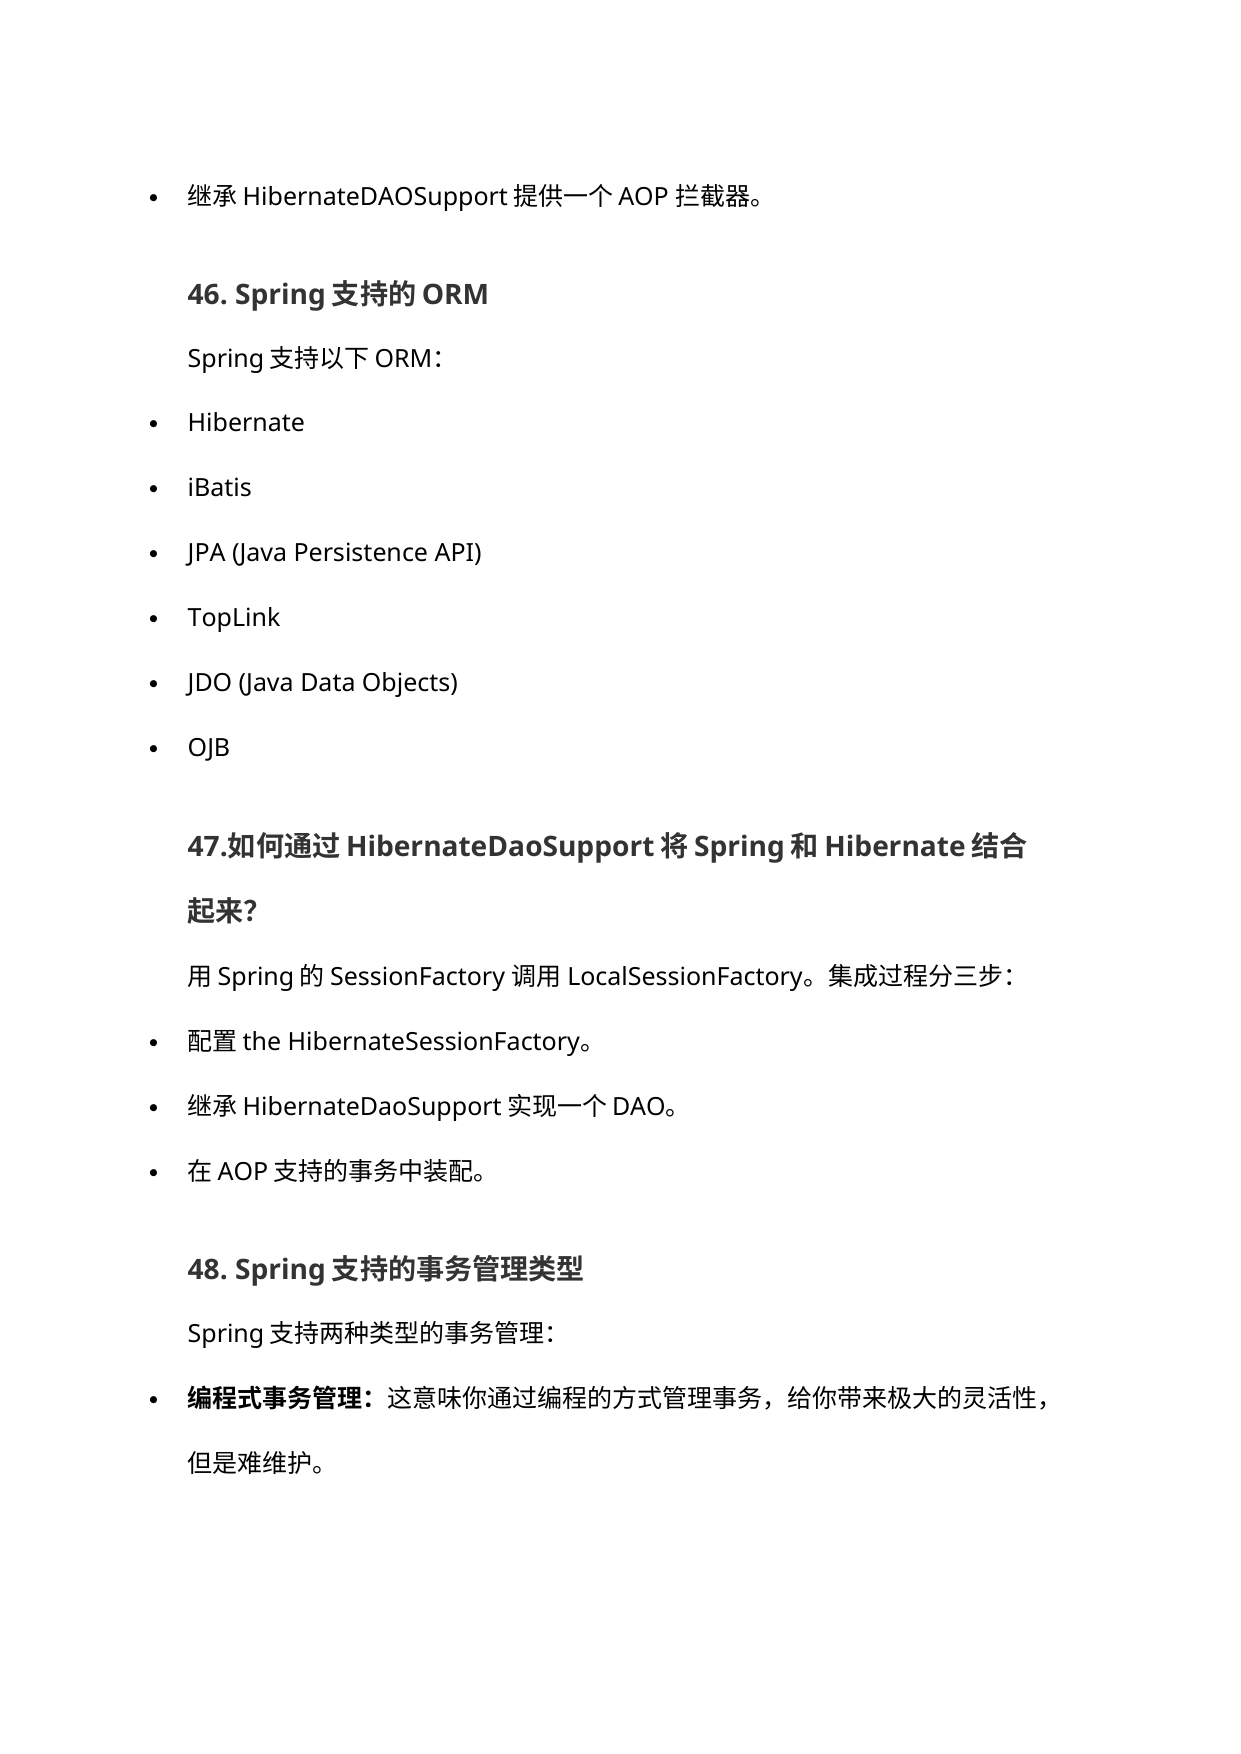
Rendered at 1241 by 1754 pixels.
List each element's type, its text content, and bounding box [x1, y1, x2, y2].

text 47.如何通过HibernateDaoSupport将Spring和Hibernate结合起来？ [187, 812, 1053, 942]
text Spring支持以下ORM： [187, 324, 1053, 389]
list iBatis [150, 454, 1053, 519]
list TopLink [150, 584, 1053, 649]
list 继承HibernateDaoSupport实现一个DAO。 [150, 1072, 1053, 1137]
list 在AOP支持的事务中装配。 [150, 1137, 1053, 1202]
text Spring支持两种类型的事务管理： [187, 1299, 1053, 1364]
list 编程式事务管理：这意味你通过编程的方式管理事务，给你带来极大的灵活性，但是难维护。 [150, 1364, 1053, 1494]
list OJB [150, 714, 1053, 779]
list JPA (Java Persistence API) [150, 519, 1053, 584]
list JDO (Java Data Objects) [150, 649, 1053, 714]
text 46. Spring支持的ORM [187, 259, 1053, 324]
text 用Spring的 SessionFactory 调用 LocalSessionFactory。集成过程分三步： [187, 942, 1053, 1007]
list 配置the HibernateSessionFactory。 [150, 1007, 1053, 1072]
text 48. Spring支持的事务管理类型 [187, 1234, 1053, 1299]
list 继承HibernateDAOSupport提供一个AOP 拦截器。 [150, 162, 1053, 227]
list Hibernate [150, 389, 1053, 454]
